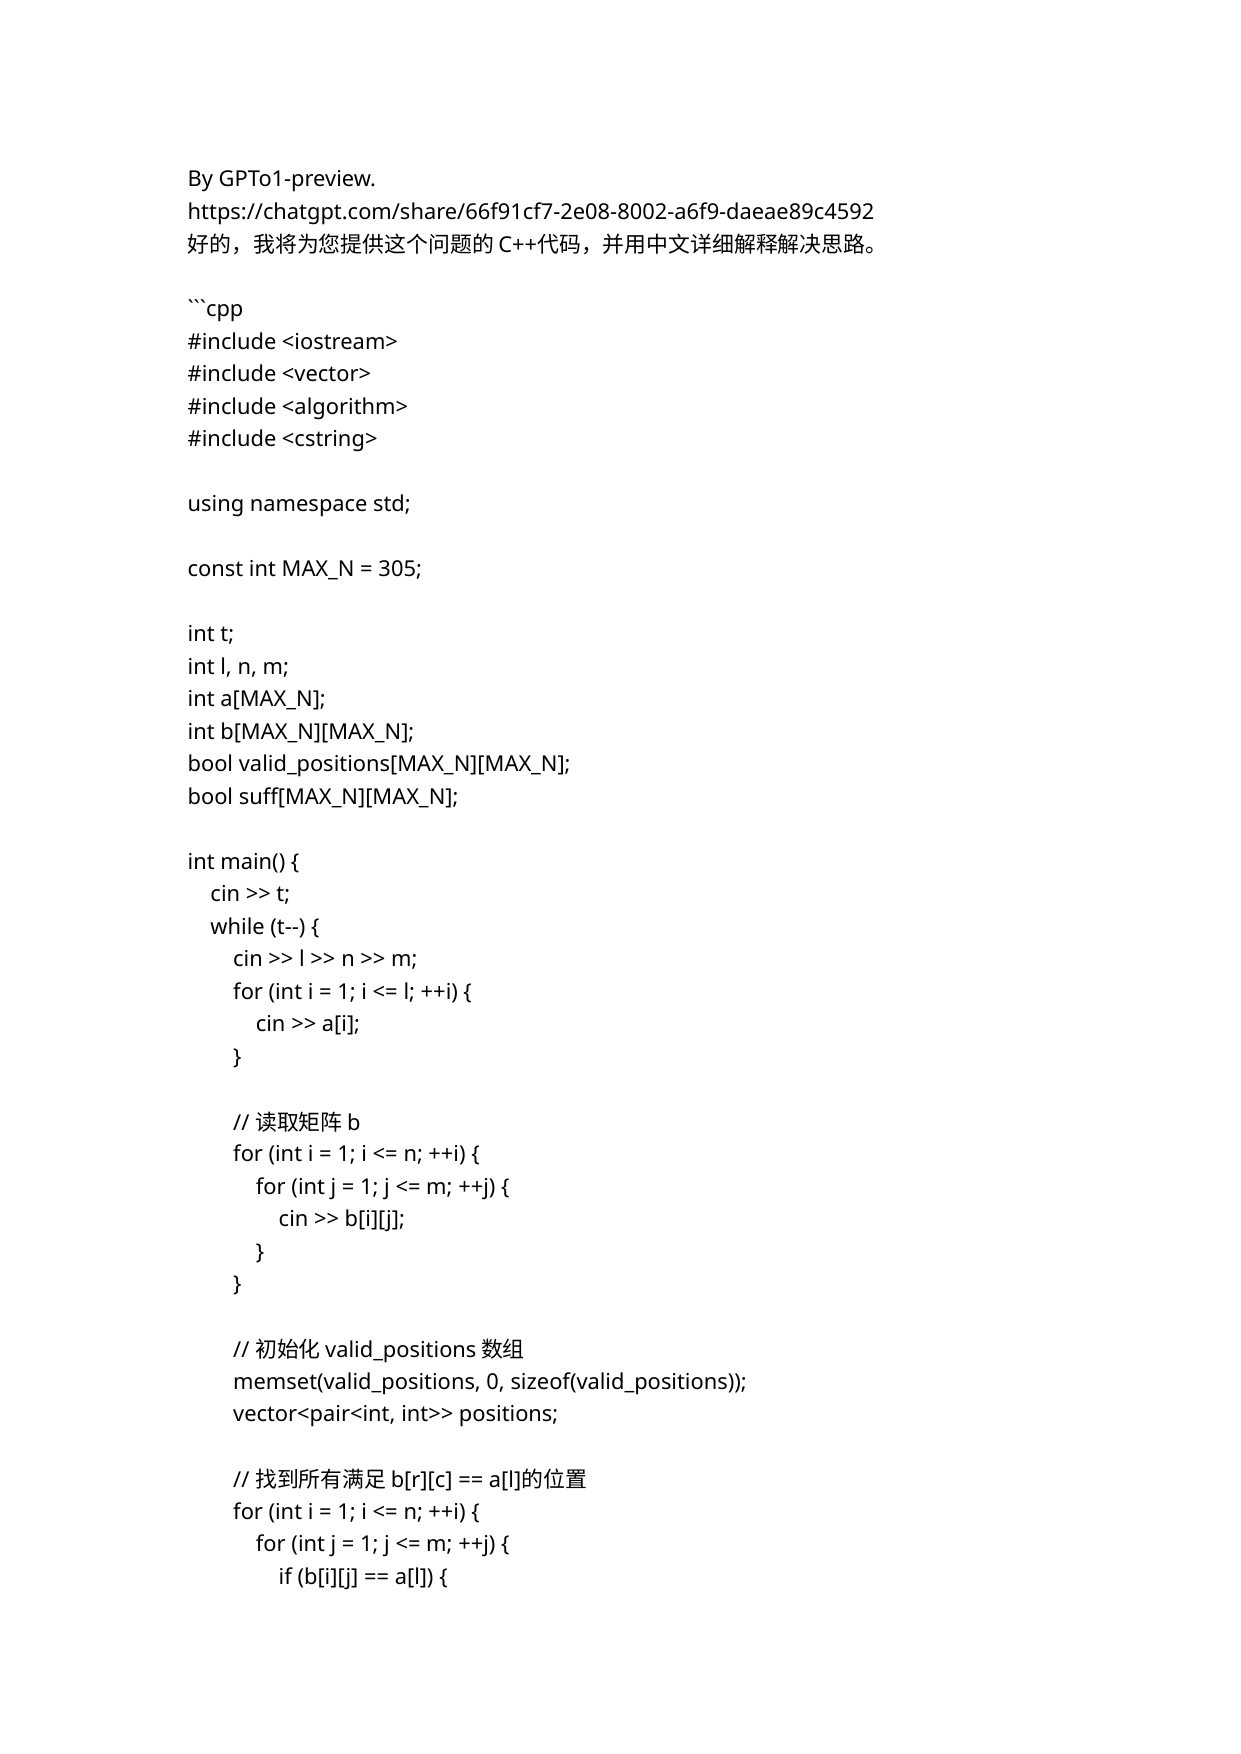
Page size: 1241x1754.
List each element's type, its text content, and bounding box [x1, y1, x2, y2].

text vector<pair<int, int>> positions; [187, 1397, 1053, 1429]
text 好的，我将为您提供这个问题的C++代码，并用中文详细解释解决思路。 [187, 227, 1053, 259]
text ```cpp [187, 292, 1053, 324]
text memset(valid_positions, 0, sizeof(valid_positions)); [187, 1364, 1053, 1397]
text } [187, 1039, 1053, 1072]
text int l, n, m; [187, 649, 1053, 682]
text for (int i = 1; i <= n; ++i) { [187, 1137, 1053, 1169]
text for (int j = 1; j <= m; ++j) { [187, 1527, 1053, 1559]
text #include <cstring> [187, 422, 1053, 454]
text // 找到所有满足b[r][c] == a[l]的位置 [187, 1462, 1053, 1494]
text for (int j = 1; j <= m; ++j) { [187, 1169, 1053, 1202]
text int main() { [187, 844, 1053, 877]
text By GPTo1-preview. [187, 162, 1053, 194]
text if (b[i][j] == a[l]) { [187, 1559, 1053, 1592]
text for (int i = 1; i <= n; ++i) { [187, 1494, 1053, 1527]
text int b[MAX_N][MAX_N]; [187, 714, 1053, 747]
text cin >> l >> n >> m; [187, 942, 1053, 974]
text while (t--) { [187, 909, 1053, 942]
text cin >> a[i]; [187, 1007, 1053, 1039]
text const int MAX_N = 305; [187, 552, 1053, 584]
text int a[MAX_N]; [187, 682, 1053, 714]
text #include <algorithm> [187, 389, 1053, 422]
text #include <vector> [187, 357, 1053, 389]
text // 初始化valid_positions数组 [187, 1332, 1053, 1364]
text // 读取矩阵b [187, 1104, 1053, 1137]
text } [187, 1234, 1053, 1267]
text using namespace std; [187, 487, 1053, 519]
text for (int i = 1; i <= l; ++i) { [187, 974, 1053, 1007]
text cin >> t; [187, 877, 1053, 909]
text bool suff[MAX_N][MAX_N]; [187, 779, 1053, 812]
text cin >> b[i][j]; [187, 1202, 1053, 1234]
text #include <iostream> [187, 324, 1053, 357]
text bool valid_positions[MAX_N][MAX_N]; [187, 747, 1053, 779]
text } [187, 1267, 1053, 1299]
text int t; [187, 617, 1053, 649]
text https://chatgpt.com/share/66f91cf7-2e08-8002-a6f9-daeae89c4592 [187, 194, 1053, 227]
